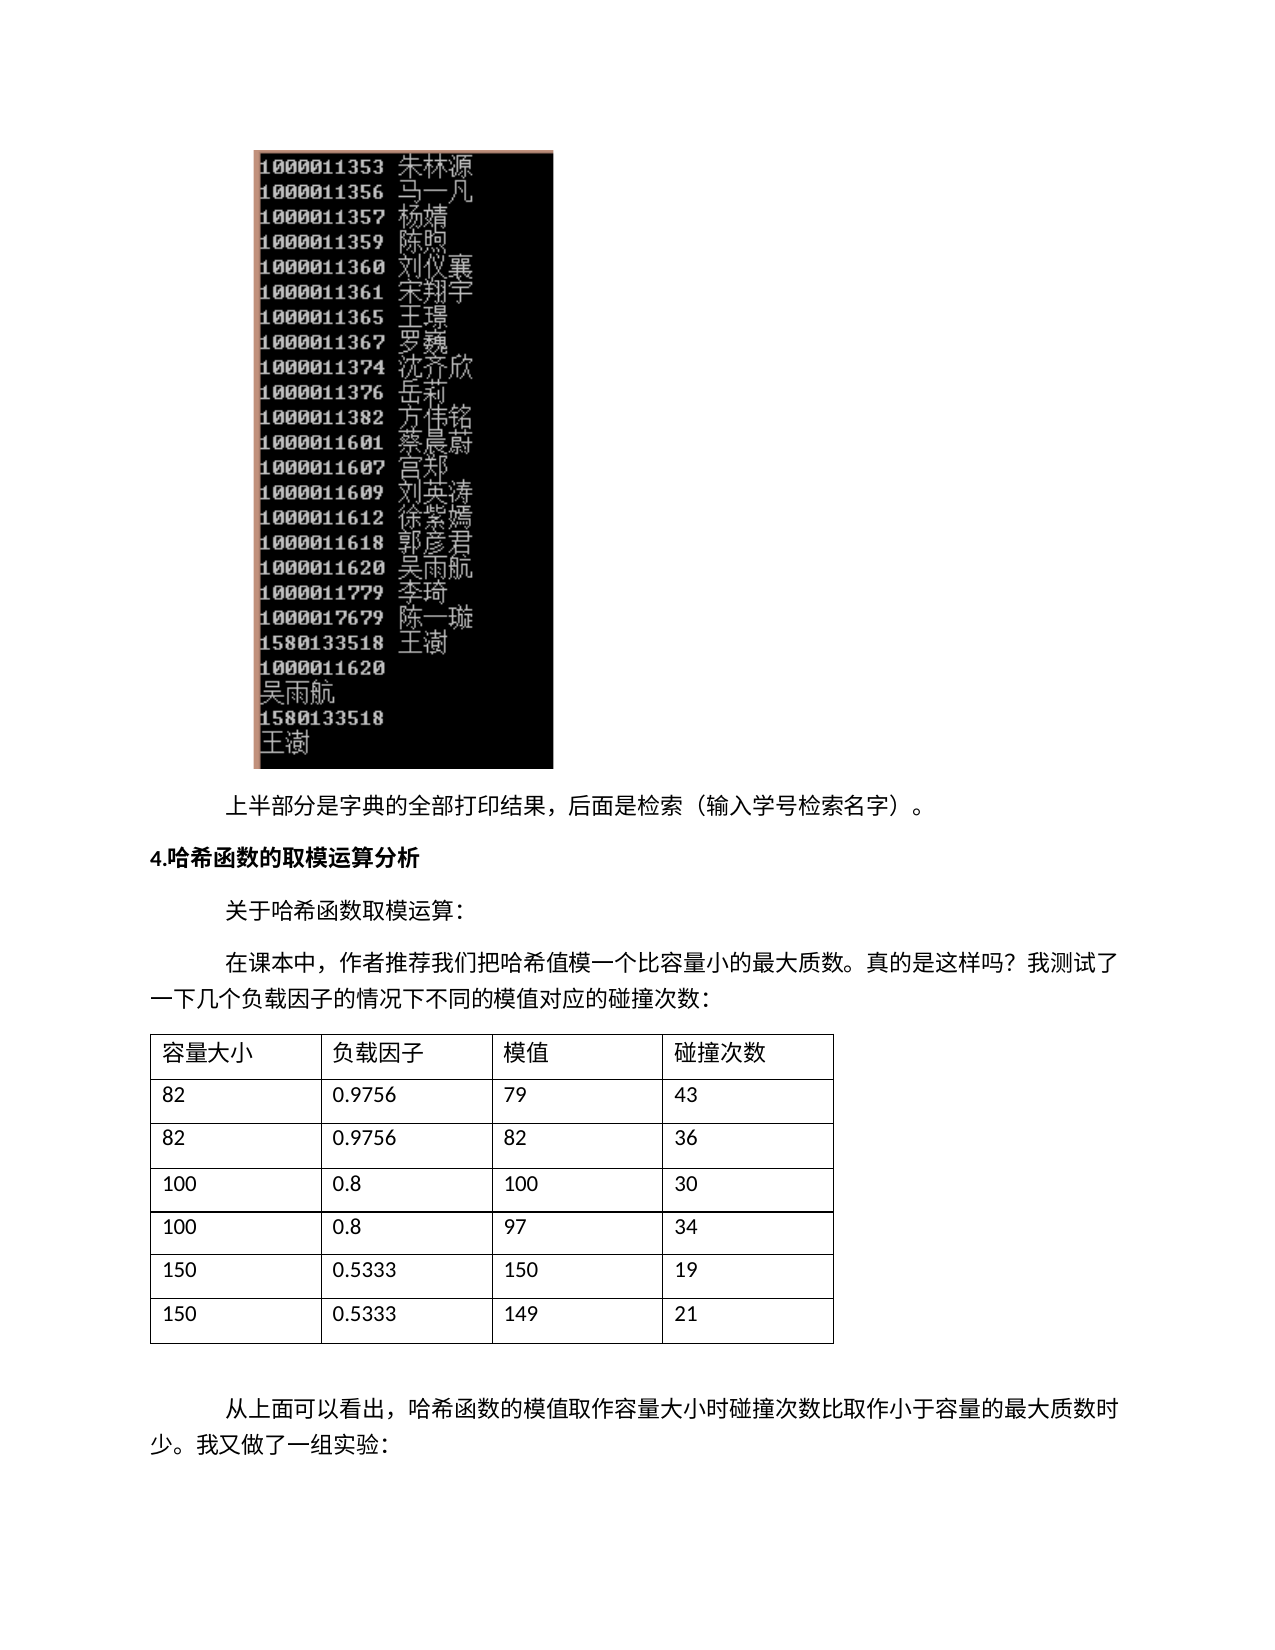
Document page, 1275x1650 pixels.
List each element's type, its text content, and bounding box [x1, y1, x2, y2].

table_cell 82 [151, 1124, 321, 1168]
table_header 模值 [493, 1035, 662, 1079]
table_cell 19 [663, 1255, 833, 1298]
table_cell 21 [663, 1299, 833, 1343]
picture [253, 150, 554, 769]
table_cell 100 [493, 1169, 662, 1211]
table_cell 149 [493, 1299, 662, 1343]
table_cell 30 [663, 1169, 833, 1211]
table_cell 82 [151, 1080, 321, 1122]
table_header 碰撞次数 [663, 1035, 833, 1079]
table_cell 82 [493, 1124, 662, 1168]
text 从上面可以看出，哈希函数的模值取作容量大小时碰撞次数比取作小于容量的最大质数时少。我又做了一组实验： [150, 1391, 1125, 1460]
table_cell 0.5333 [322, 1255, 492, 1298]
table_cell 150 [151, 1255, 321, 1298]
text 在课本中，作者推荐我们把哈希值模一个比容量小的最大质数。真的是这样吗？我测试了一下几个负载因子的情况下不同的模值对应的碰撞次数： [150, 945, 1125, 1014]
table_cell 0.9756 [322, 1080, 492, 1122]
table_cell 0.8 [322, 1169, 492, 1211]
table_cell 36 [663, 1124, 833, 1168]
table_cell 0.8 [322, 1213, 492, 1254]
table_cell 34 [663, 1213, 833, 1254]
text 关于哈希函数取模运算： [150, 893, 1125, 926]
table_cell 100 [151, 1213, 321, 1254]
text 上半部分是字典的全部打印结果，后面是检索（输入学号检索名字）。 [150, 788, 1125, 821]
table_header 负载因子 [322, 1035, 492, 1079]
table_cell 100 [151, 1169, 321, 1211]
table_cell 97 [493, 1213, 662, 1254]
text 4.哈希函数的取模运算分析 [150, 840, 1125, 873]
table_cell 79 [493, 1080, 662, 1122]
table_cell 43 [663, 1080, 833, 1122]
table_header 容量大小 [151, 1035, 321, 1079]
table_cell 0.9756 [322, 1124, 492, 1168]
table_cell 150 [493, 1255, 662, 1298]
table_cell 0.5333 [322, 1299, 492, 1343]
table_cell 150 [151, 1299, 321, 1343]
